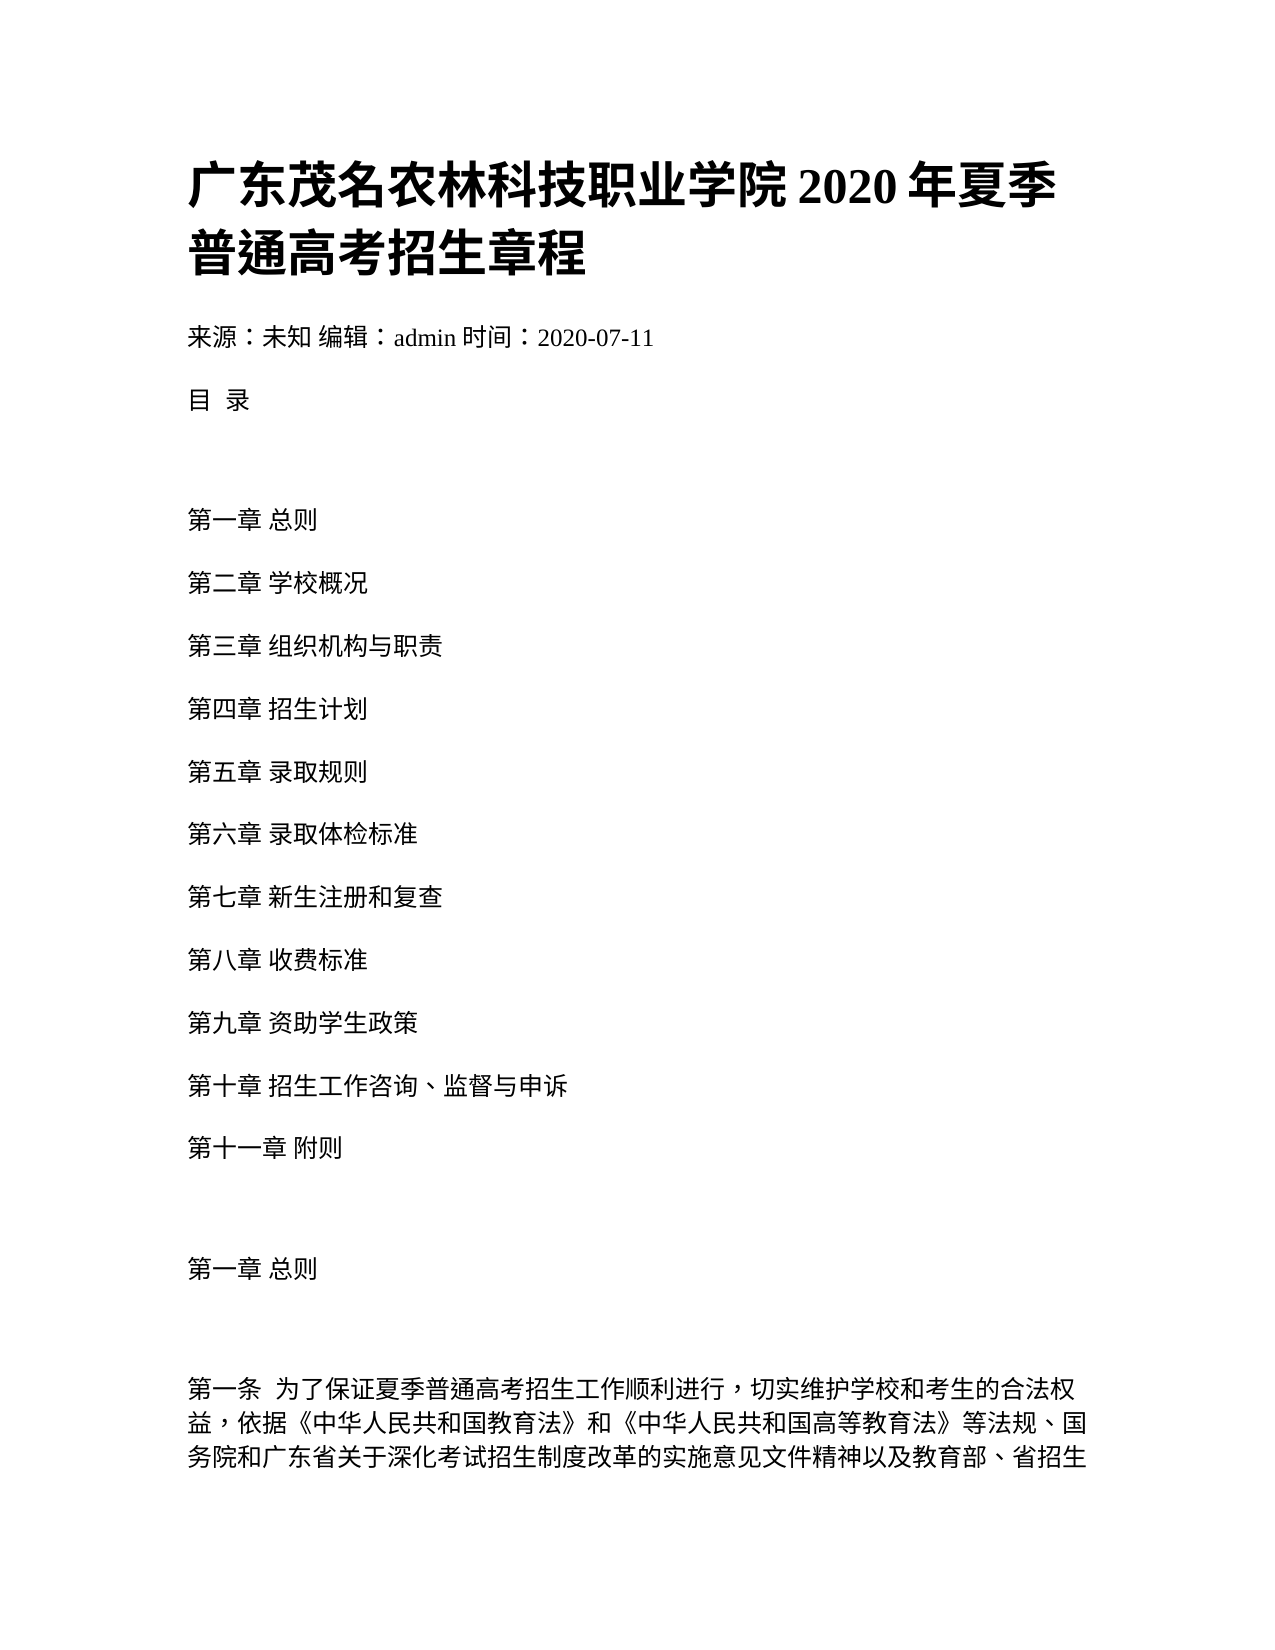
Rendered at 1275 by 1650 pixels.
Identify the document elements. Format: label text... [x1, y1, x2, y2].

text 第四章 招生计划 [187, 691, 1087, 725]
text 第二章 学校概况 [187, 566, 1087, 600]
text 第一章 总则 [187, 1251, 1087, 1285]
text 第六章 录取体检标准 [187, 817, 1087, 851]
text 第八章 收费标准 [187, 943, 1087, 977]
text 第七章 新生注册和复查 [187, 880, 1087, 914]
text 来源：未知 编辑：admin 时间：2020-07-11 [187, 320, 1087, 354]
text 目 录 [187, 383, 1087, 417]
text 第九章 资助学生政策 [187, 1005, 1087, 1039]
text 第五章 录取规则 [187, 754, 1087, 788]
text 第十章 招生工作咨询、监督与申诉 [187, 1068, 1087, 1102]
subtitle 广东茂名农林科技职业学院2020年夏季普通高考招生章程 [187, 150, 1087, 286]
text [187, 1372, 1087, 1474]
text 第一章 总则 [187, 503, 1087, 537]
text 第三章 组织机构与职责 [187, 628, 1087, 663]
text 第十一章 附则 [187, 1131, 1087, 1165]
